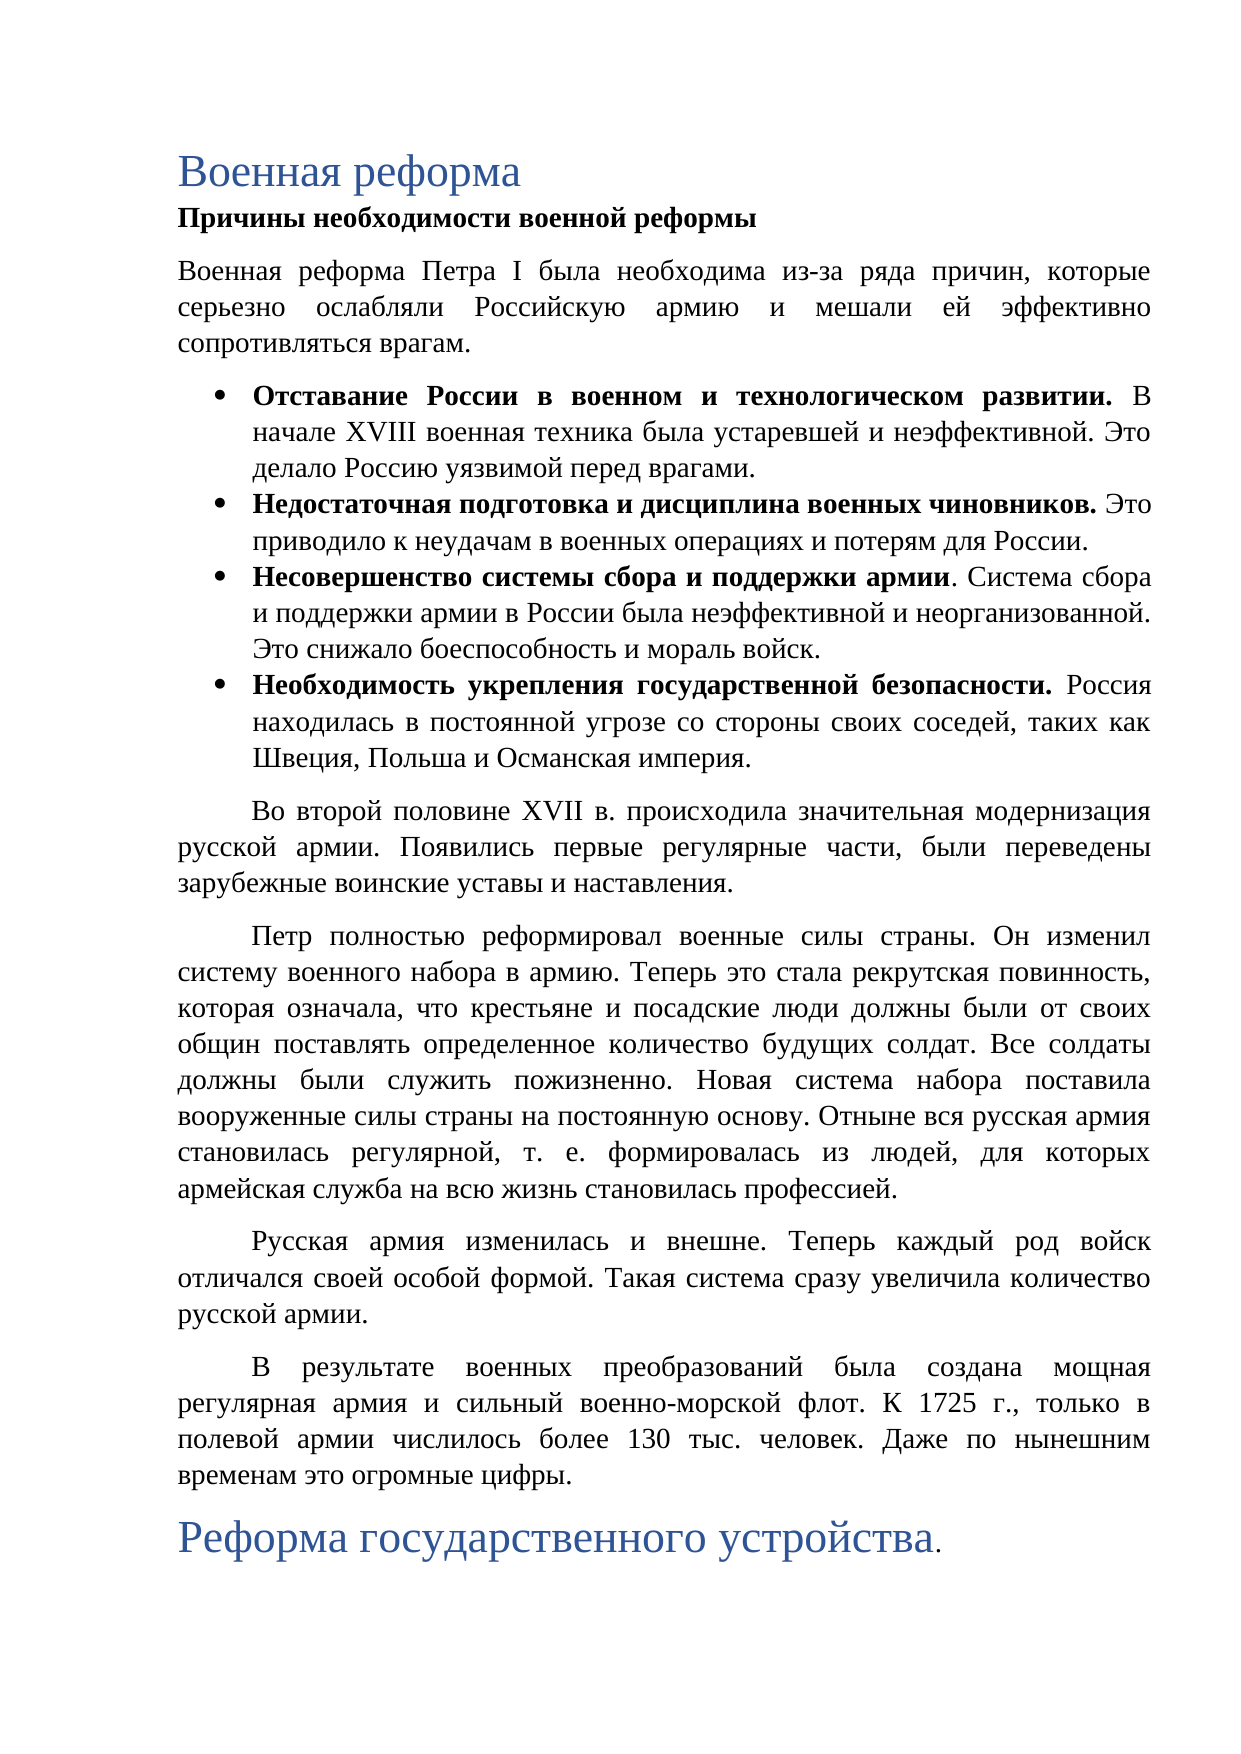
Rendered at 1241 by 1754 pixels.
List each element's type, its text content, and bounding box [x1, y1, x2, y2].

text Во второй половине XVII в. происходила значительная модернизация русской армии. Появились первые регулярные части, были переведены зарубежные воинские уставы и наставления. [177, 793, 1152, 898]
list Несовершенство системы сбора и поддержки армии. Система сбора и поддержки армии в России была неэффективной и неорганизованной. Это снижало боеспособность и мораль войск. [215, 559, 1152, 665]
text В результате военных преобразований была создана мощная регулярная армия и сильный военно-морской флот. К 1725 г., только в полевой армии числилось более 130 тыс. человек. Даже по нынешним временам это огромные цифры. [177, 1349, 1152, 1491]
text Причины необходимости военной реформы [177, 200, 1152, 233]
text Русская армия изменилась и внешне. Теперь каждый род войск отличался своей особой формой. Такая система сразу увеличила количество русской армии. [177, 1223, 1152, 1329]
text Военная реформа Петра I была необходима из-за ряда причин, которые серьезно ослабляли Российскую армию и мешали ей эффективно сопротивляться врагам. [177, 253, 1152, 359]
list Отставание России в военном и технологическом развитии. В начале XVIII военная техника была устаревшей и неэффективной. Это делало Россию уязвимой перед врагами. [215, 378, 1152, 484]
list Недостаточная подготовка и дисциплина военных чиновников. Это приводило к неудачам в военных операциях и потерям для России. [215, 486, 1152, 556]
list Необходимость укрепления государственной безопасности. Россия находилась в постоянной угрозе со стороны своих соседей, таких как Швеция, Польша и Османская империя. [215, 667, 1152, 773]
text Реформа государственного устройства. [177, 1510, 1152, 1563]
text Петр полностью реформировал военные силы страны. Он изменил систему военного набора в армию. Теперь это стала рекрутская повинность, которая означала, что крестьяне и посадские люди должны были от своих общин поставлять определенное количество будущих солдат. Все солдаты должны были служить пожизненно. Новая система набора поставила вооруженные силы страны на постоянную основу. Отныне вся русская армия становилась регулярной, т. е. формировалась из людей, для которых армейская служба на всю жизнь становилась профессией. [177, 918, 1152, 1204]
subtitle Военная реформа [177, 143, 1152, 196]
